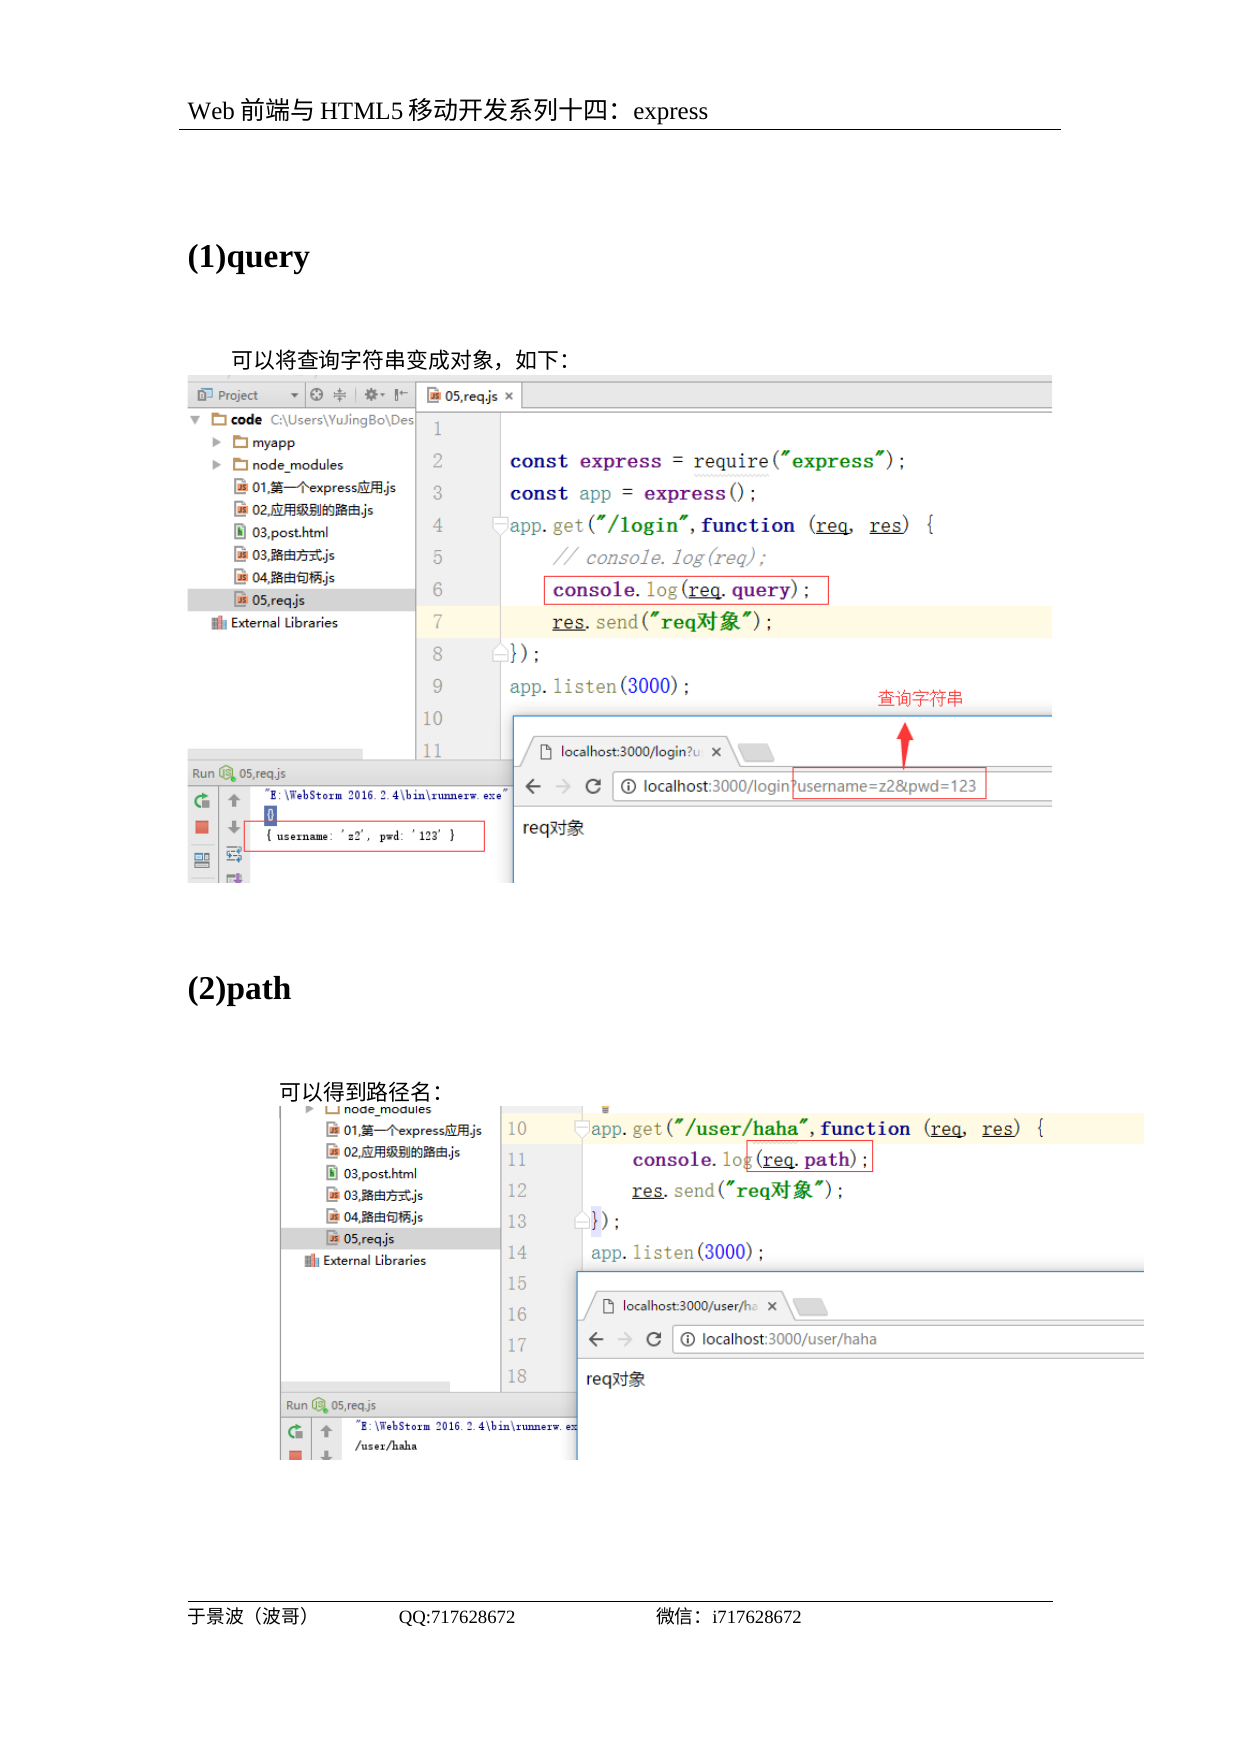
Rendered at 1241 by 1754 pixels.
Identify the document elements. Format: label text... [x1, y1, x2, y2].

subtitle query [187, 223, 1053, 288]
text 可以将查询字符串变成对象，如下： [187, 342, 1053, 375]
text 可以得到路径名： [187, 1074, 1053, 1107]
picture [187, 375, 1053, 883]
picture [279, 1106, 1144, 1460]
subtitle path [187, 954, 1053, 1019]
